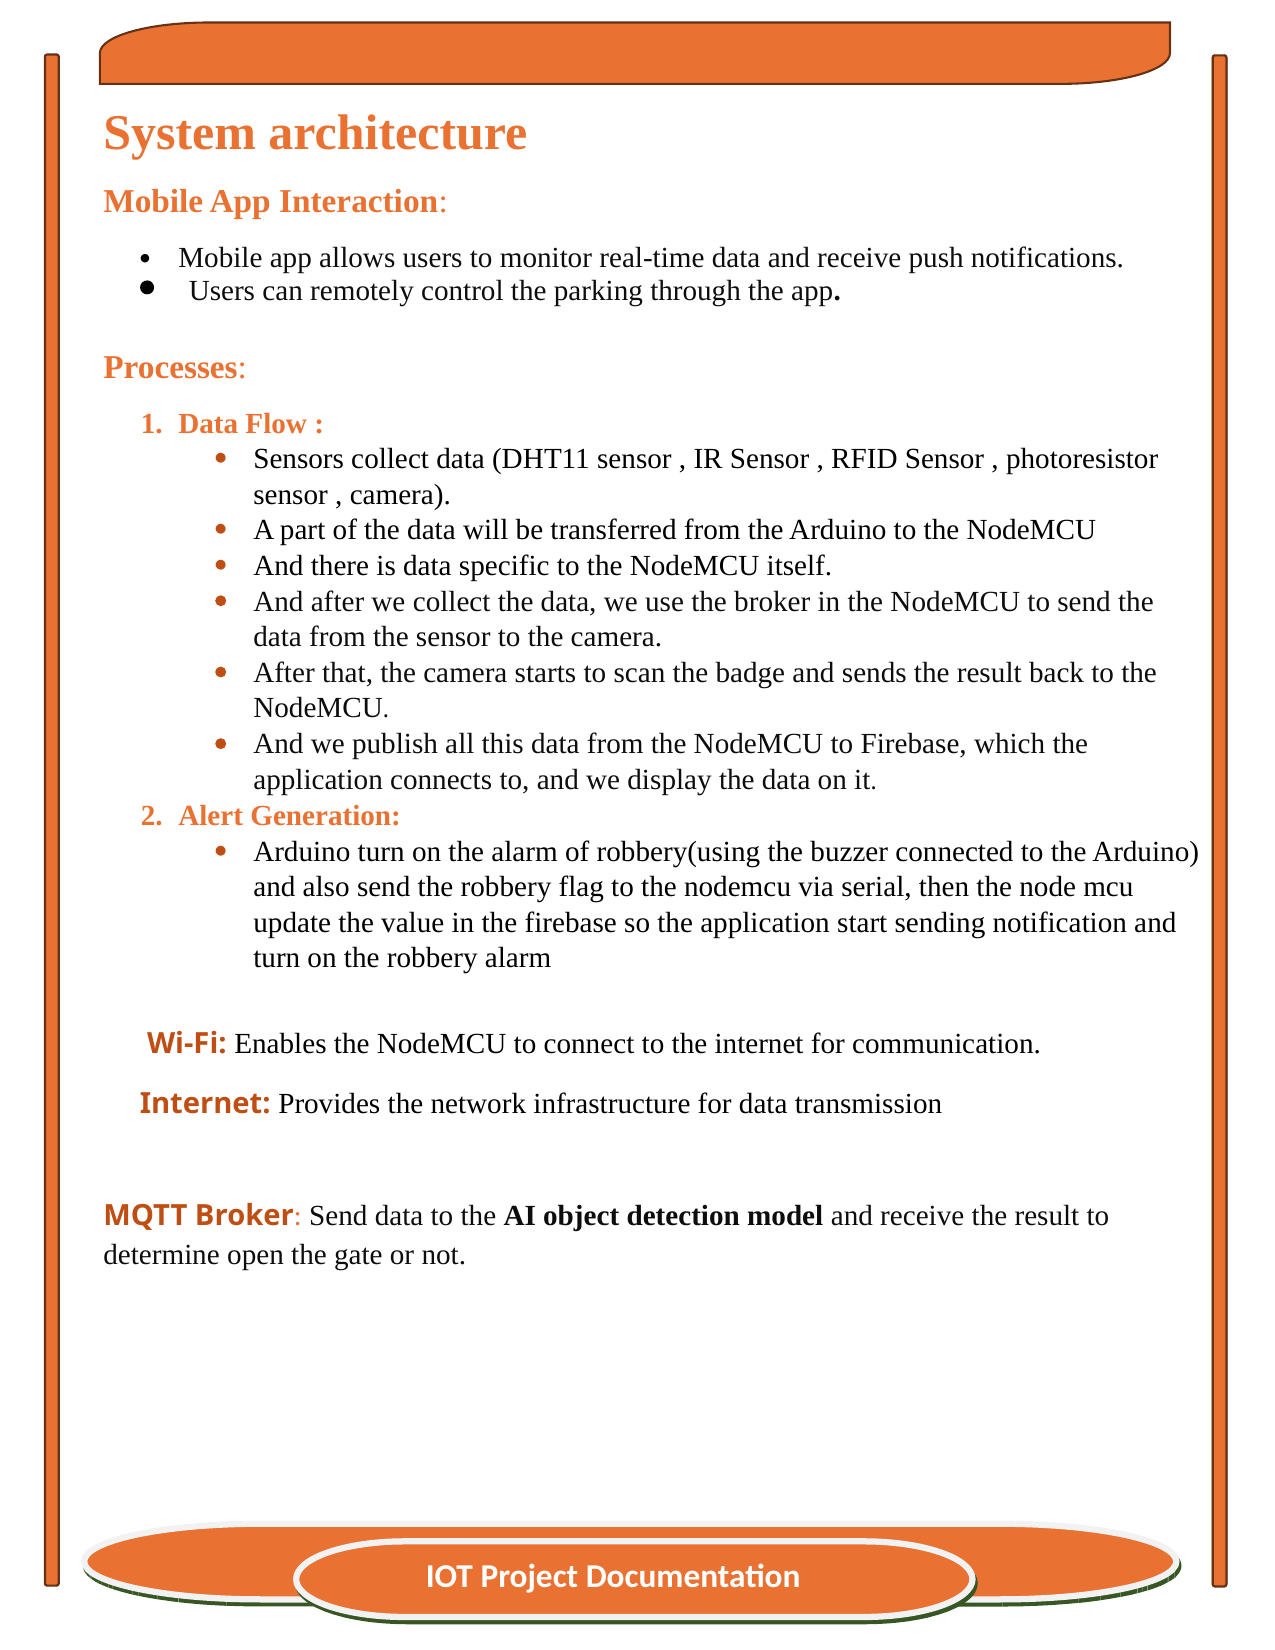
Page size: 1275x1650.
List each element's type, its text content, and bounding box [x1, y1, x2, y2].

list Data Flow : [141, 406, 1199, 439]
text MQTT Broker: Send data to the AI object detection model and receive the result to determine open the gate or not. [103, 1194, 1199, 1270]
list Alert Generation: [141, 798, 1199, 832]
text Mobile App Interaction: [103, 182, 1199, 220]
text Internet: Provides the network infrastructure for data transmission [103, 1082, 1199, 1122]
list A part of the data will be transferred from the Arduino to the NodeMCU [216, 512, 1199, 546]
list Users can remotely control the parking through the app. [141, 273, 1199, 309]
list After that, the camera starts to scan the badge and sends the result back to the NodeMCU. [216, 655, 1199, 724]
list And there is data specific to the NodeMCU itself. [216, 548, 1199, 582]
list And we publish all this data from the NodeMCU to Firebase, which the application connects to, and we display the data on it. [216, 727, 1199, 796]
text Wi-Fi: Enables the NodeMCU to connect to the internet for communication. [103, 1023, 1199, 1062]
list Arduino turn on the alarm of robbery(using the buzzer connected to the Arduino) and also send the robbery flag to the nodemcu via serial, then the node mcu update the value in the firebase so the application start sending notification and turn on the robbery alarm [216, 834, 1199, 974]
list Mobile app allows users to monitor real-time data and receive push notifications. [141, 240, 1199, 273]
list And after we collect the data, we use the broker in the NodeMCU to send the data from the sensor to the camera. [216, 584, 1199, 653]
text Processes: [103, 348, 1199, 386]
list Sensors collect data (DHT11 sensor , IR Sensor , RFID Sensor , photoresistor sensor , camera). [216, 441, 1199, 511]
text System architecture [103, 103, 1199, 161]
